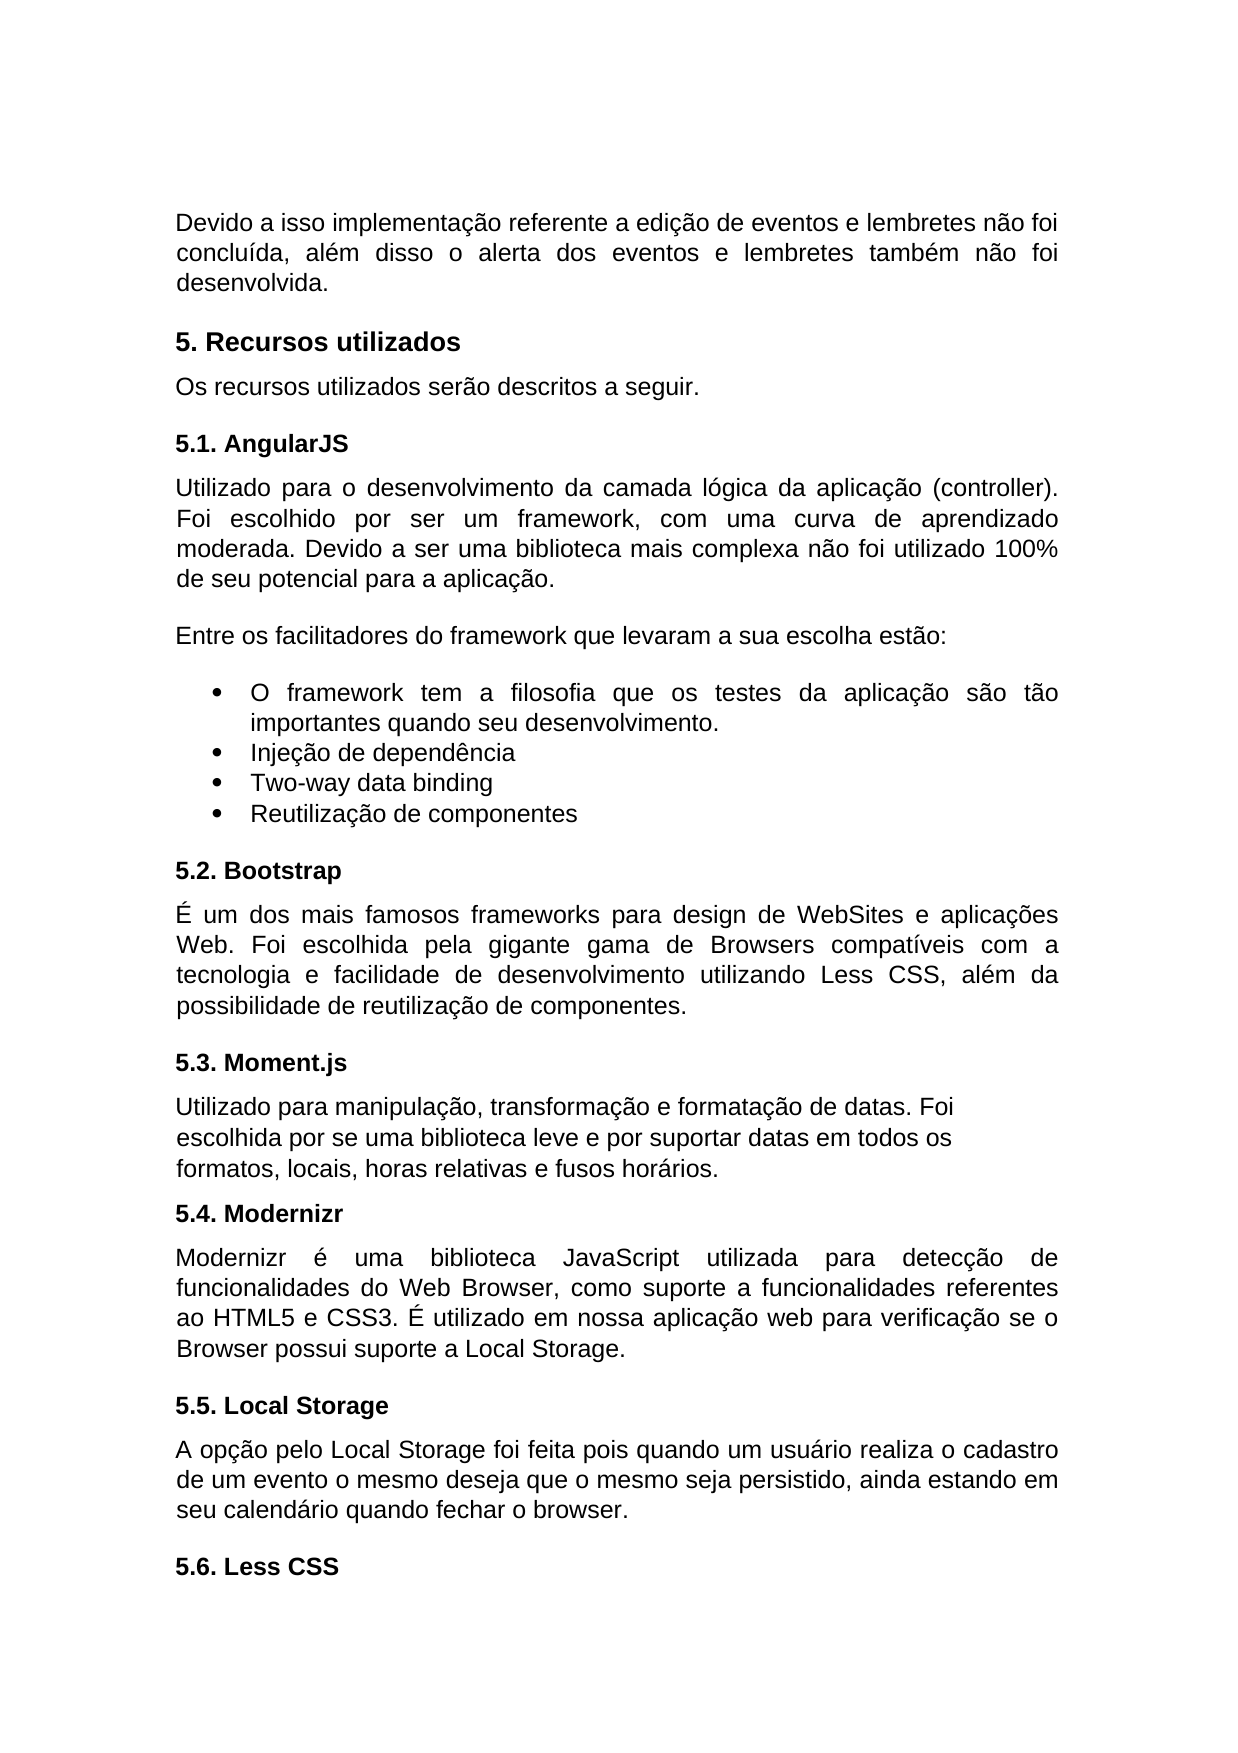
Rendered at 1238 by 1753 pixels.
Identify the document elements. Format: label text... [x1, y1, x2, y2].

text Entre os facilitadores do framework que levaram a sua escolha estão: [175, 621, 1060, 649]
text 5.3. Moment.js [175, 1048, 1060, 1076]
text 5.1. AngularJS [175, 429, 1060, 458]
text É um dos mais famosos frameworks para design de WebSites e aplicações Web. Foi escolhida pela gigante gama de Browsers compatíveis com a tecnologia e facilidade de desenvolvimento utilizando Less CSS, além da possibilidade de reutilização de componentes. [175, 900, 1060, 1019]
list Reutilização de componentes [213, 799, 1060, 827]
text 5.5. Local Storage [175, 1391, 1060, 1419]
text Os recursos utilizados serão descritos a seguir. [175, 372, 1060, 401]
text 5.4. Modernizr [175, 1199, 1060, 1227]
subtitle Recursos utilizados [175, 326, 1060, 357]
list Injeção de dependência [213, 738, 1060, 767]
text A opção pelo Local Storage foi feita pois quando um usuário realiza o cadastro de um evento o mesmo deseja que o mesmo seja persistido, ainda estando em seu calendário quando fechar o browser. [175, 1435, 1060, 1524]
text Devido a isso implementação referente a edição de eventos e lembretes não foi concluída, além disso o alerta dos eventos e lembretes também não foi desenvolvida. [175, 208, 1060, 297]
list O framework tem a filosofia que os testes da aplicação são tão importantes quando seu desenvolvimento. [213, 678, 1060, 737]
text 5.2. Bootstrap [175, 856, 1060, 884]
text 5.6. Less CSS [175, 1552, 1060, 1581]
list Two-way data binding [213, 768, 1060, 797]
text Utilizado para o desenvolvimento da camada lógica da aplicação (controller). Foi escolhido por ser um framework, com uma curva de aprendizado moderada. Devido a ser uma biblioteca mais complexa não foi utilizado 100% de seu potencial para a aplicação. [175, 473, 1060, 592]
text Modernizr é uma biblioteca JavaScript utilizada para detecção de funcionalidades do Web Browser, como suporte a funcionalidades referentes ao HTML5 e CSS3. É utilizado em nossa aplicação web para verificação se o Browser possui suporte a Local Storage. [175, 1243, 1060, 1362]
text Utilizado para manipulação, transformação e formatação de datas. Foi escolhida por se uma biblioteca leve e por suportar datas em todos os formatos, locais, horas relativas e fusos horários. [175, 1092, 1060, 1183]
